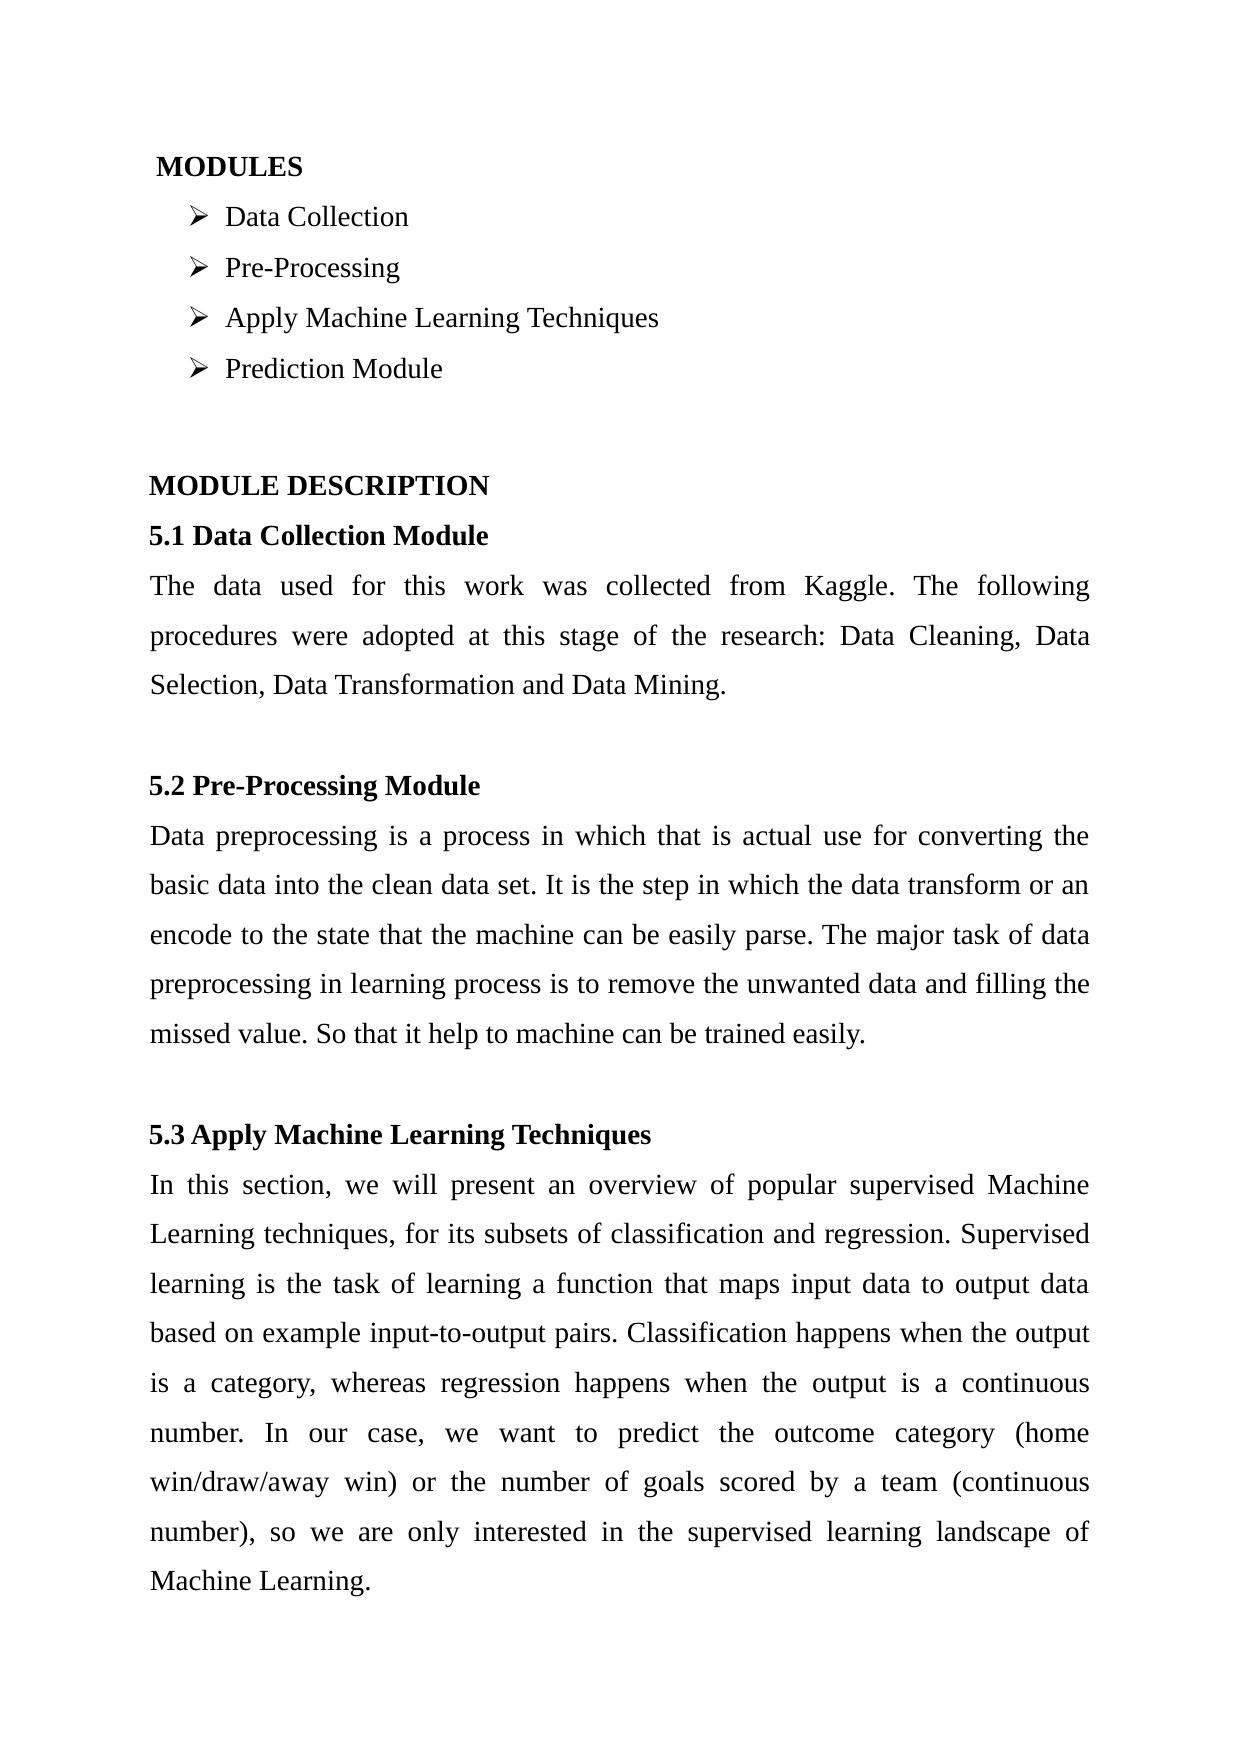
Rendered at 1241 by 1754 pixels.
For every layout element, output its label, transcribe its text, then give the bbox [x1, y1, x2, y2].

text The data used for this work was collected from Kaggle. The following procedures were adopted at this stage of the research: Data Cleaning, Data Selection, Data Transformation and Data Mining. [149, 568, 1091, 701]
text In this section, we will present an overview of popular supervised Machine Learning techniques, for its subsets of classification and regression. Supervised learning is the task of learning a function that maps input data to output data based on example input-to-output pairs. Classification happens when the output is a category, whereas regression happens when the output is a continuous number. In our case, we want to predict the outcome category (home win/draw/away win) or the number of goals scored by a team (continuous number), so we are only interested in the supervised learning landscape of Machine Learning. [149, 1167, 1091, 1597]
list Prediction Module [187, 351, 1091, 384]
text Data preprocessing is a process in which that is actual use for converting the basic data into the clean data set. It is the step in which the data transform or an encode to the state that the machine can be easily parse. The major task of data preprocessing in learning process is to remove the unwanted data and filling the missed value. So that it help to machine can be trained easily. [149, 818, 1091, 1050]
subtitle MODULE DESCRIPTION [148, 468, 1132, 502]
list Data Collection [187, 199, 1091, 233]
list Apply Machine Learning Techniques [187, 300, 1091, 334]
list Pre-Processing [187, 250, 1091, 283]
subtitle 5.2 Pre-Processing Module [148, 768, 1132, 802]
subtitle 5.1 Data Collection Module [148, 518, 1132, 552]
subtitle MODULES [148, 149, 1132, 183]
subtitle 5.3 Apply Machine Learning Techniques [148, 1117, 1132, 1151]
